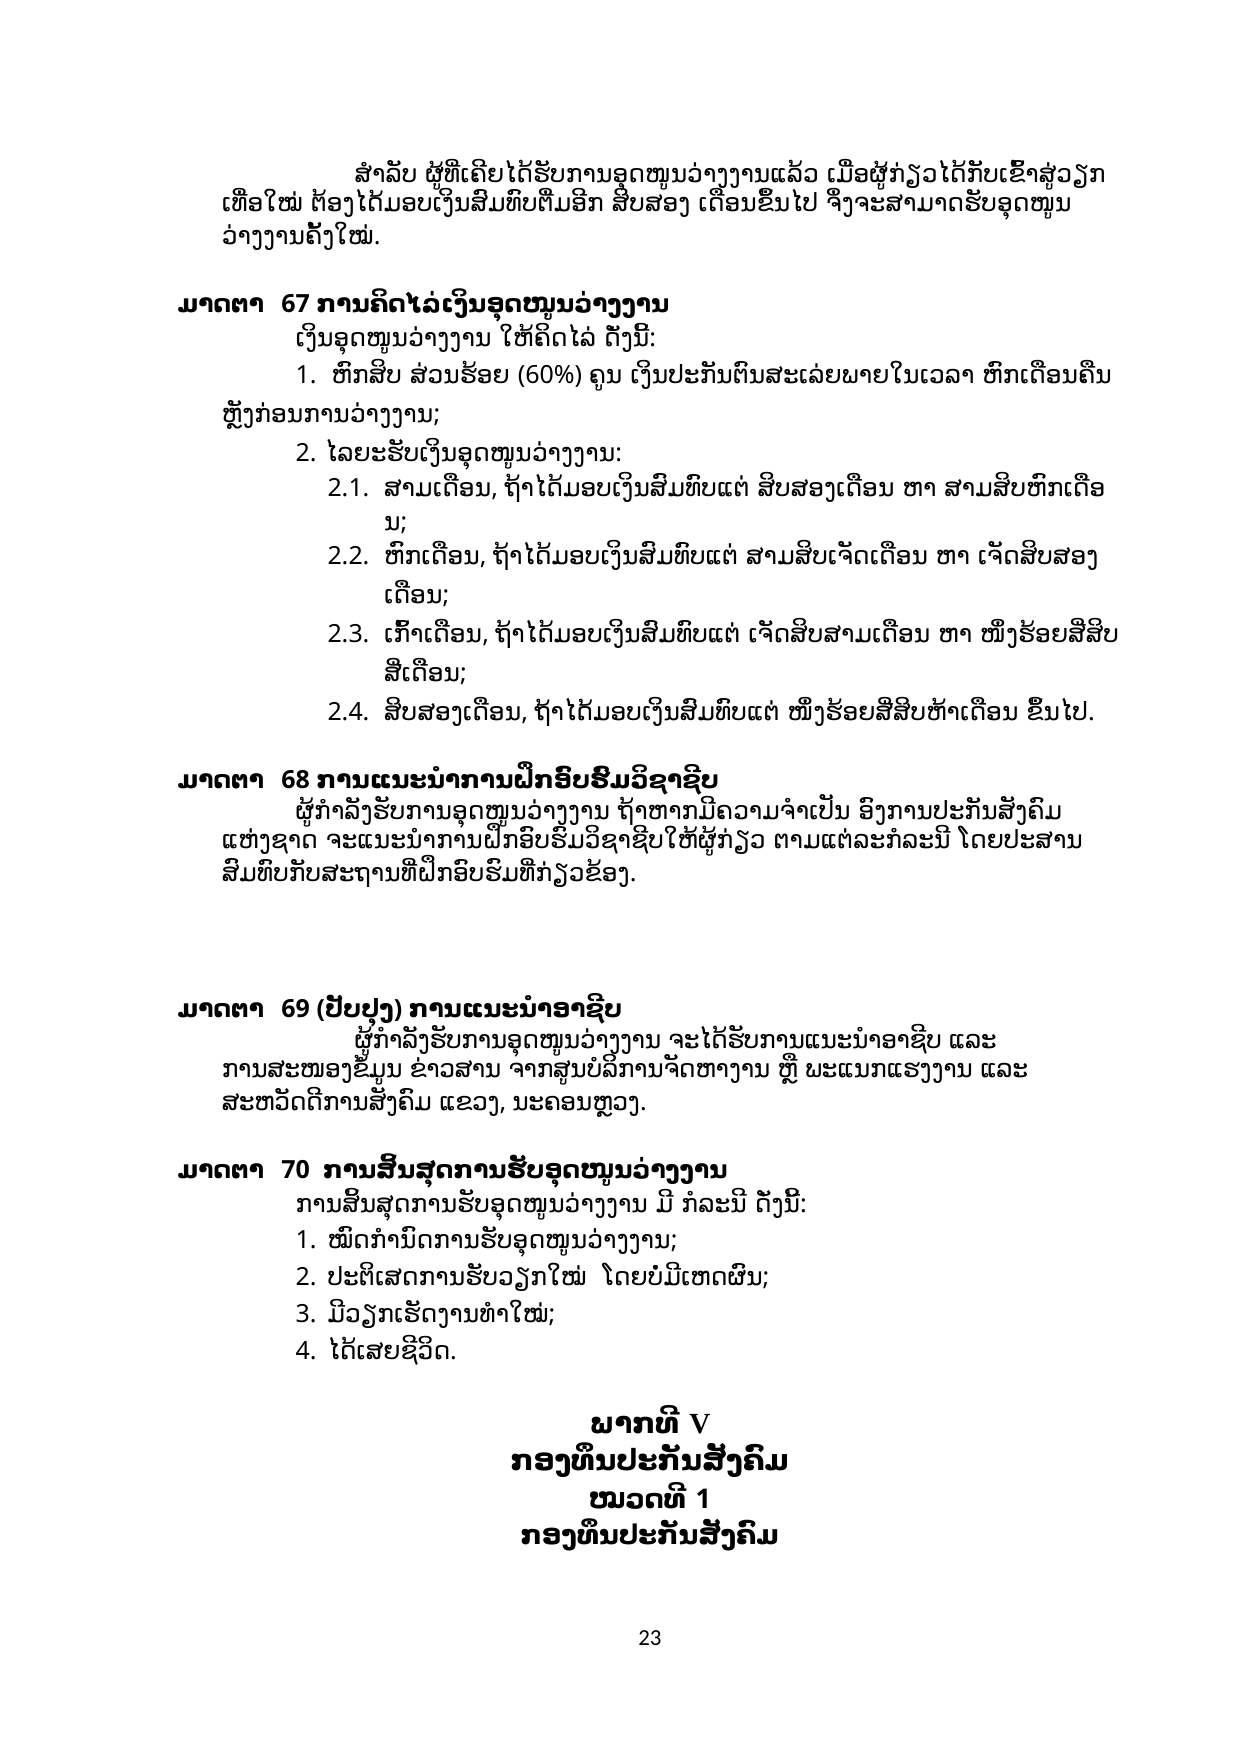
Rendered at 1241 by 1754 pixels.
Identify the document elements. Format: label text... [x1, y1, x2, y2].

list ສໍາລັບ ຜູ້ທີ່ເຄີຍໄດ້ຮັບການອຸດໜູນວ່າງງານແລ້ວ ເມື່ອຜູ້ກ່ຽວໄດ້ກັບເຂົ້າສູ່ວຽກເທື່ອໃໝ່ ຕ້ອງໄດ້ມອບເງິນສົມທົບຕື່ມອີກ ສິບສອງ ເດືອນຂຶ້ນໄປ ຈຶ່ງຈະສາມາດຮັບອຸດໜູນວ່າງງານຄັ້ງໃໝ່. [222, 159, 1122, 252]
text ຜູ້ກຳລັງຮັບການອຸດໜູນວ່າງງານ ຈະໄດ້ຮັບການແນະນໍາອາຊີບ ແລະ ການສະໜອງຂໍ້ມູນ ຂ່າວສານ ຈາກສູນ​ບໍລິການ​ຈັດ​ຫາ​ງານ ຫຼື ພະ​ແນ​ກ​ແຮງ​ງານ ​ແລະ ສະຫວັດດີ​ການ​ສັງຄົມ ​ແຂວງ, ນະຄອນ​ຫຼວງ. [222, 1025, 1122, 1117]
text ກອງທຶນປະກັນສັງຄົມ [177, 1443, 1122, 1477]
text ການສິ້ນສຸດການຮັບອຸດໜູນວ່າງງານ ມີ ກໍລະນີ ດັ່ງນີ້: [235, 1185, 1122, 1219]
text ກອງທຶນປະກັນສັງຄົມ [177, 1519, 1122, 1551]
text ເງິນອຸດໜູນວ່າງງານ ໃຫ້ຄິດໄລ່ ດັ່ງນີ້: [177, 320, 1122, 354]
text ໝວດທີ 1 [177, 1479, 1122, 1516]
list ​ ຫົກສິບ ສ່ວນຮ້ອຍ (60%) ຄູນ​ ເງິນປະກັນຕົນສະ​ເລ່ຍພາຍ​ໃນເວລາ ຫົກເດືອນຄືນ​ຫຼັງກ່ອນການວ່າງງານ;​ [222, 357, 1122, 430]
list ຫົກ​ເດືອນ, ຖ້າໄດ້ມອບເງິນສົມທົບແຕ່ ສາມສິບເຈັດເດືອນ ຫາ ເຈັດສິບສອງເດືອນ; [327, 537, 1122, 611]
text 3. ມີວຽກເຮັດງານທຳໃໝ່; [252, 1296, 1122, 1330]
text ມາດຕາ 67 ການຄິດໄລ່ເງິນອຸດໜູນວ່າງງານ [177, 286, 1122, 320]
list ສິບ​ສອງ​ເດືອນ, ຖ້າໄດ້ມອບເງິນສົມທົບແຕ່ ໜຶ່ງຮ້ອຍສີ່ສິບຫ້າເດືອນ ຂຶ້ນໄປ. [327, 694, 1122, 728]
text 1. ໝົດກຳນົດການຮັບອຸດໜູນວ່າງງານ; [252, 1222, 1122, 1256]
text ມາດຕາ 70 ການສິ້ນສຸດການຮັບອຸດໜູນວ່າງງານ [177, 1151, 1122, 1185]
text ຜູ້ກໍາລັງຮັບການອຸດໜູນວ່າງງານ ຖ້າຫາກມີຄວາມຈຳເປັນ ອົງການປະກັນສັງຄົມແຫ່ງຊາດ ຈະແນະນຳການຝຶກອົບຮົມວິຊາຊີບໃຫ້ຜູ້ກ່ຽວ ຕາມແຕ່ລະກໍລະນີ ໂດຍປະສານສົມທົບກັບສະຖານທີ່ຝຶກອົບຮົມທີ່ກ່ຽວຂ້ອງ. [222, 796, 1122, 888]
list ສາມ​ເດືອນ, ຖ້າໄດ້ມອບເງິນສົມທົບແຕ່ ສິບສອງເດືອນ ຫາ ສາມສິບຫົກເດືອ​ນ; [327, 469, 1122, 537]
list ເກົ້າ​ເດືອນ, ຖ້າໄດ້ມອບເງິນສົມທົບແຕ່ ເຈັດສິບສາມເດືອນ ຫາ ໜຶ່ງຮ້ອຍສີ່ສິບສີ່ເດືອນ; [327, 616, 1122, 689]
text ມາດຕາ 68 ການແນະນໍາການຝຶກອົບຮົມວິຊາຊີບ [177, 762, 1122, 796]
list ​ໄລຍະ​ຮັບ​ເງິນອຸດໜູນວ່າງງານ: [295, 435, 1122, 469]
text 4. ໄດ້ເສຍຊີວິດ. [252, 1332, 1122, 1366]
text ມາດຕາ 69 (ປັບປຸງ) ການແນະນໍາອາຊີບ [177, 991, 1122, 1025]
text 2. ປະຕິເສດການຮັບວຽກໃໝ່ ໂດຍບໍ່ມີເຫດຜົນ; [252, 1259, 1122, 1293]
text ພາກທີ V [177, 1406, 1122, 1440]
